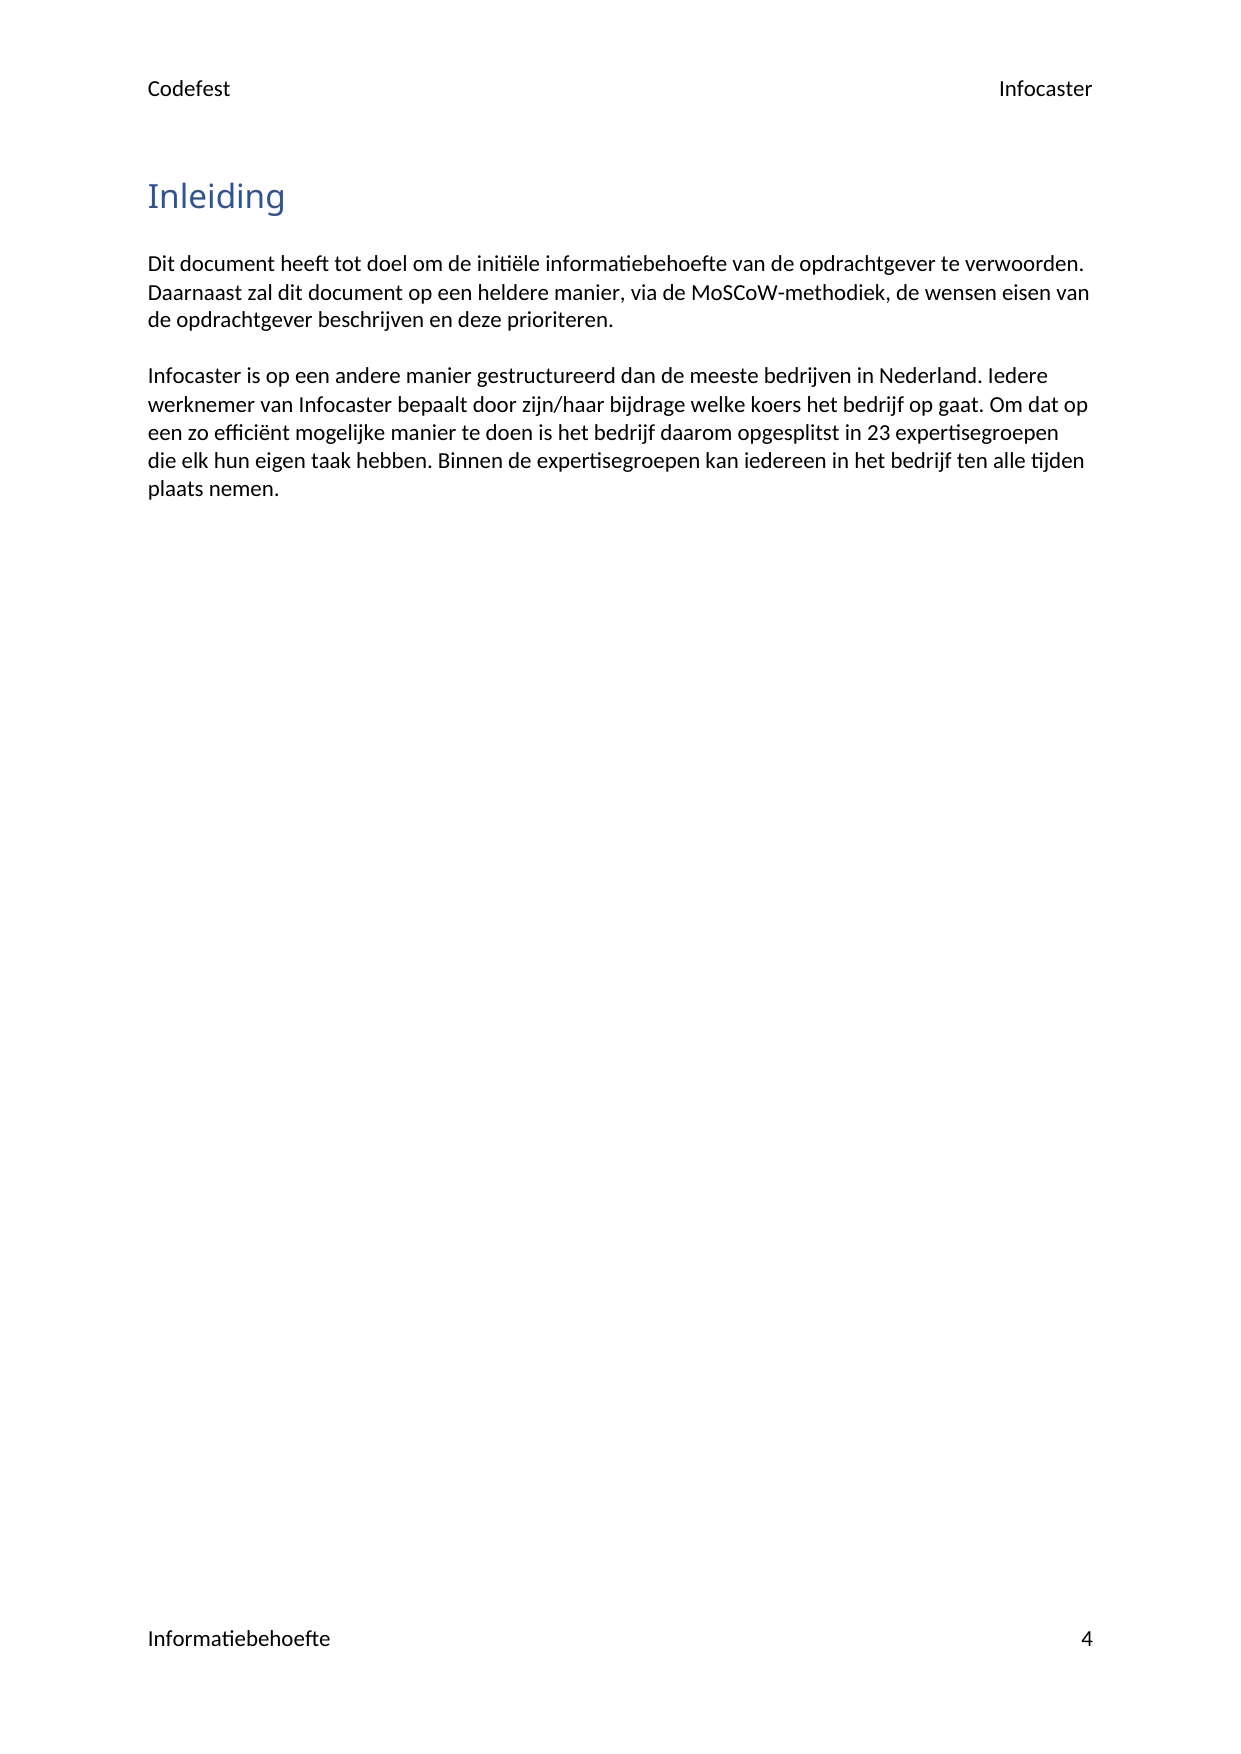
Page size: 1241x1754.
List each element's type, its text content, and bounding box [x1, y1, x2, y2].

subtitle Inleiding [148, 173, 1093, 218]
text Infocaster is op een andere manier gestructureerd dan de meeste bedrijven in Nederland. Iedere werknemer van Infocaster bepaalt door zijn/haar bijdrage welke koers het bedrijf op gaat. Om dat op een zo efficiënt mogelijke manier te doen is het bedrijf daarom opgesplitst in 23 expertisegroepen die elk hun eigen taak hebben. Binnen de expertisegroepen kan iedereen in het bedrijf ten alle tijden plaats nemen. [148, 362, 1093, 502]
text Dit document heeft tot doel om de initiële informatiebehoefte van de opdrachtgever te verwoorden. [148, 249, 1093, 278]
text Daarnaast zal dit document op een heldere manier, via de MoSCoW-methodiek, de wensen eisen van de opdrachtgever beschrijven en deze prioriteren. [148, 278, 1093, 334]
